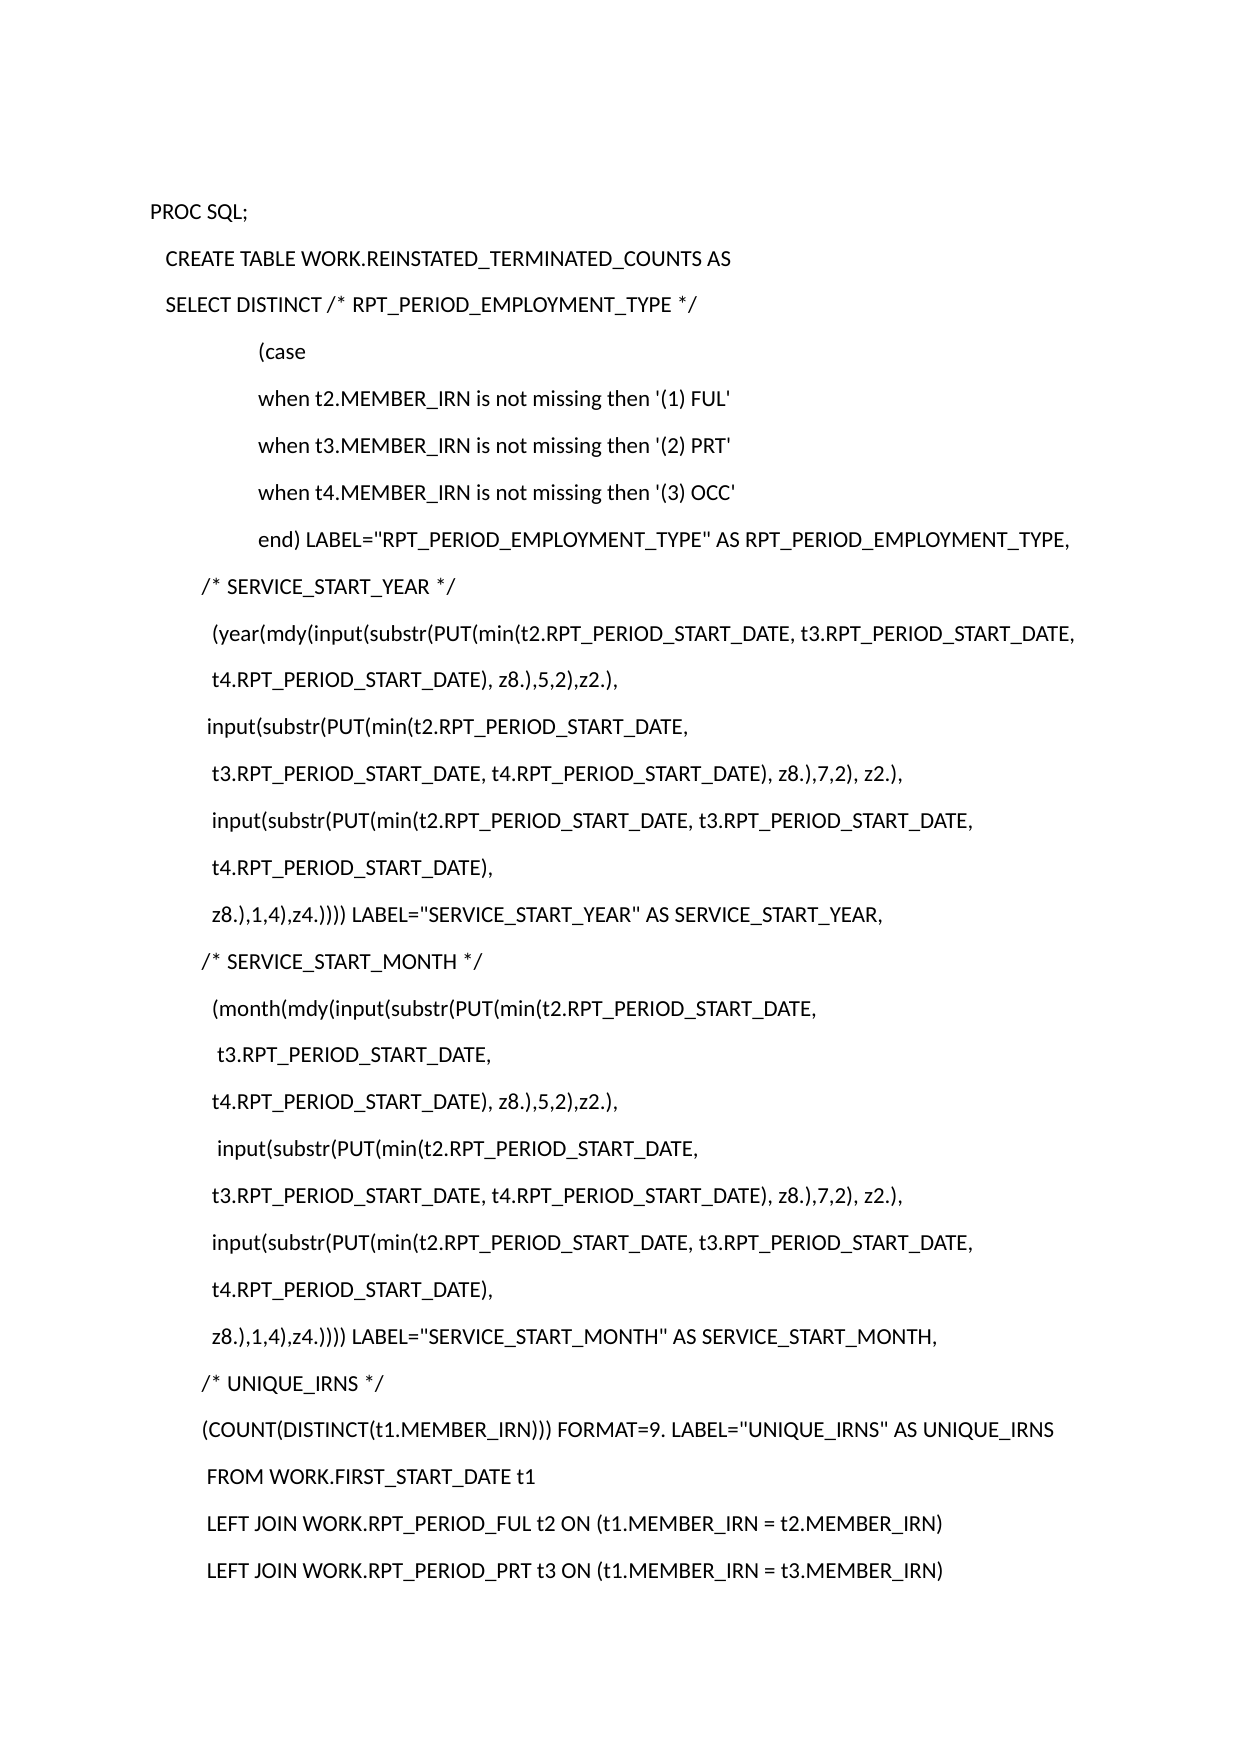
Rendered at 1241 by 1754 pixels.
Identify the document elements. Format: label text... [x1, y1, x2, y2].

text z8.),1,4),z4.)))) LABEL="SERVICE_START_MONTH" AS SERVICE_START_MONTH, [150, 1322, 1090, 1350]
text CREATE TABLE WORK.REINSTATED_TERMINATED_COUNTS AS [150, 244, 1090, 272]
text input(substr(PUT(min(t2.RPT_PERIOD_START_DATE, [150, 1134, 1090, 1162]
text FROM WORK.FIRST_START_DATE t1 [150, 1462, 1090, 1491]
text (month(mdy(input(substr(PUT(min(t2.RPT_PERIOD_START_DATE, [150, 994, 1090, 1022]
text t4.RPT_PERIOD_START_DATE), z8.),5,2),z2.), [150, 666, 1090, 694]
text SELECT DISTINCT /* RPT_PERIOD_EMPLOYMENT_TYPE */ [150, 291, 1090, 319]
text input(substr(PUT(min(t2.RPT_PERIOD_START_DATE, t3.RPT_PERIOD_START_DATE, [150, 1228, 1090, 1256]
text /* UNIQUE_IRNS */ [150, 1369, 1090, 1397]
text t4.RPT_PERIOD_START_DATE), [150, 853, 1090, 881]
text (case [150, 337, 1090, 366]
text when t2.MEMBER_IRN is not missing then '(1) FUL' [150, 384, 1090, 412]
text end) LABEL="RPT_PERIOD_EMPLOYMENT_TYPE" AS RPT_PERIOD_EMPLOYMENT_TYPE, [150, 525, 1090, 553]
text t3.RPT_PERIOD_START_DATE, t4.RPT_PERIOD_START_DATE), z8.),7,2), z2.), [150, 759, 1090, 787]
text /* SERVICE_START_MONTH */ [150, 947, 1090, 975]
text when t4.MEMBER_IRN is not missing then '(3) OCC' [150, 478, 1090, 506]
text t4.RPT_PERIOD_START_DATE), z8.),5,2),z2.), [150, 1087, 1090, 1116]
text LEFT JOIN WORK.RPT_PERIOD_FUL t2 ON (t1.MEMBER_IRN = t2.MEMBER_IRN) [150, 1509, 1090, 1537]
text when t3.MEMBER_IRN is not missing then '(2) PRT' [150, 431, 1090, 459]
text z8.),1,4),z4.)))) LABEL="SERVICE_START_YEAR" AS SERVICE_START_YEAR, [150, 900, 1090, 928]
text (year(mdy(input(substr(PUT(min(t2.RPT_PERIOD_START_DATE, t3.RPT_PERIOD_START_DATE, [150, 619, 1090, 647]
text t3.RPT_PERIOD_START_DATE, [150, 1041, 1090, 1069]
text input(substr(PUT(min(t2.RPT_PERIOD_START_DATE, [150, 712, 1090, 741]
text /* SERVICE_START_YEAR */ [150, 572, 1090, 600]
text t3.RPT_PERIOD_START_DATE, t4.RPT_PERIOD_START_DATE), z8.),7,2), z2.), [150, 1181, 1090, 1209]
text input(substr(PUT(min(t2.RPT_PERIOD_START_DATE, t3.RPT_PERIOD_START_DATE, [150, 806, 1090, 834]
text LEFT JOIN WORK.RPT_PERIOD_PRT t3 ON (t1.MEMBER_IRN = t3.MEMBER_IRN) [150, 1556, 1090, 1584]
text (COUNT(DISTINCT(t1.MEMBER_IRN))) FORMAT=9. LABEL="UNIQUE_IRNS" AS UNIQUE_IRNS [150, 1416, 1090, 1444]
text PROC SQL; [150, 197, 1090, 225]
text t4.RPT_PERIOD_START_DATE), [150, 1275, 1090, 1303]
